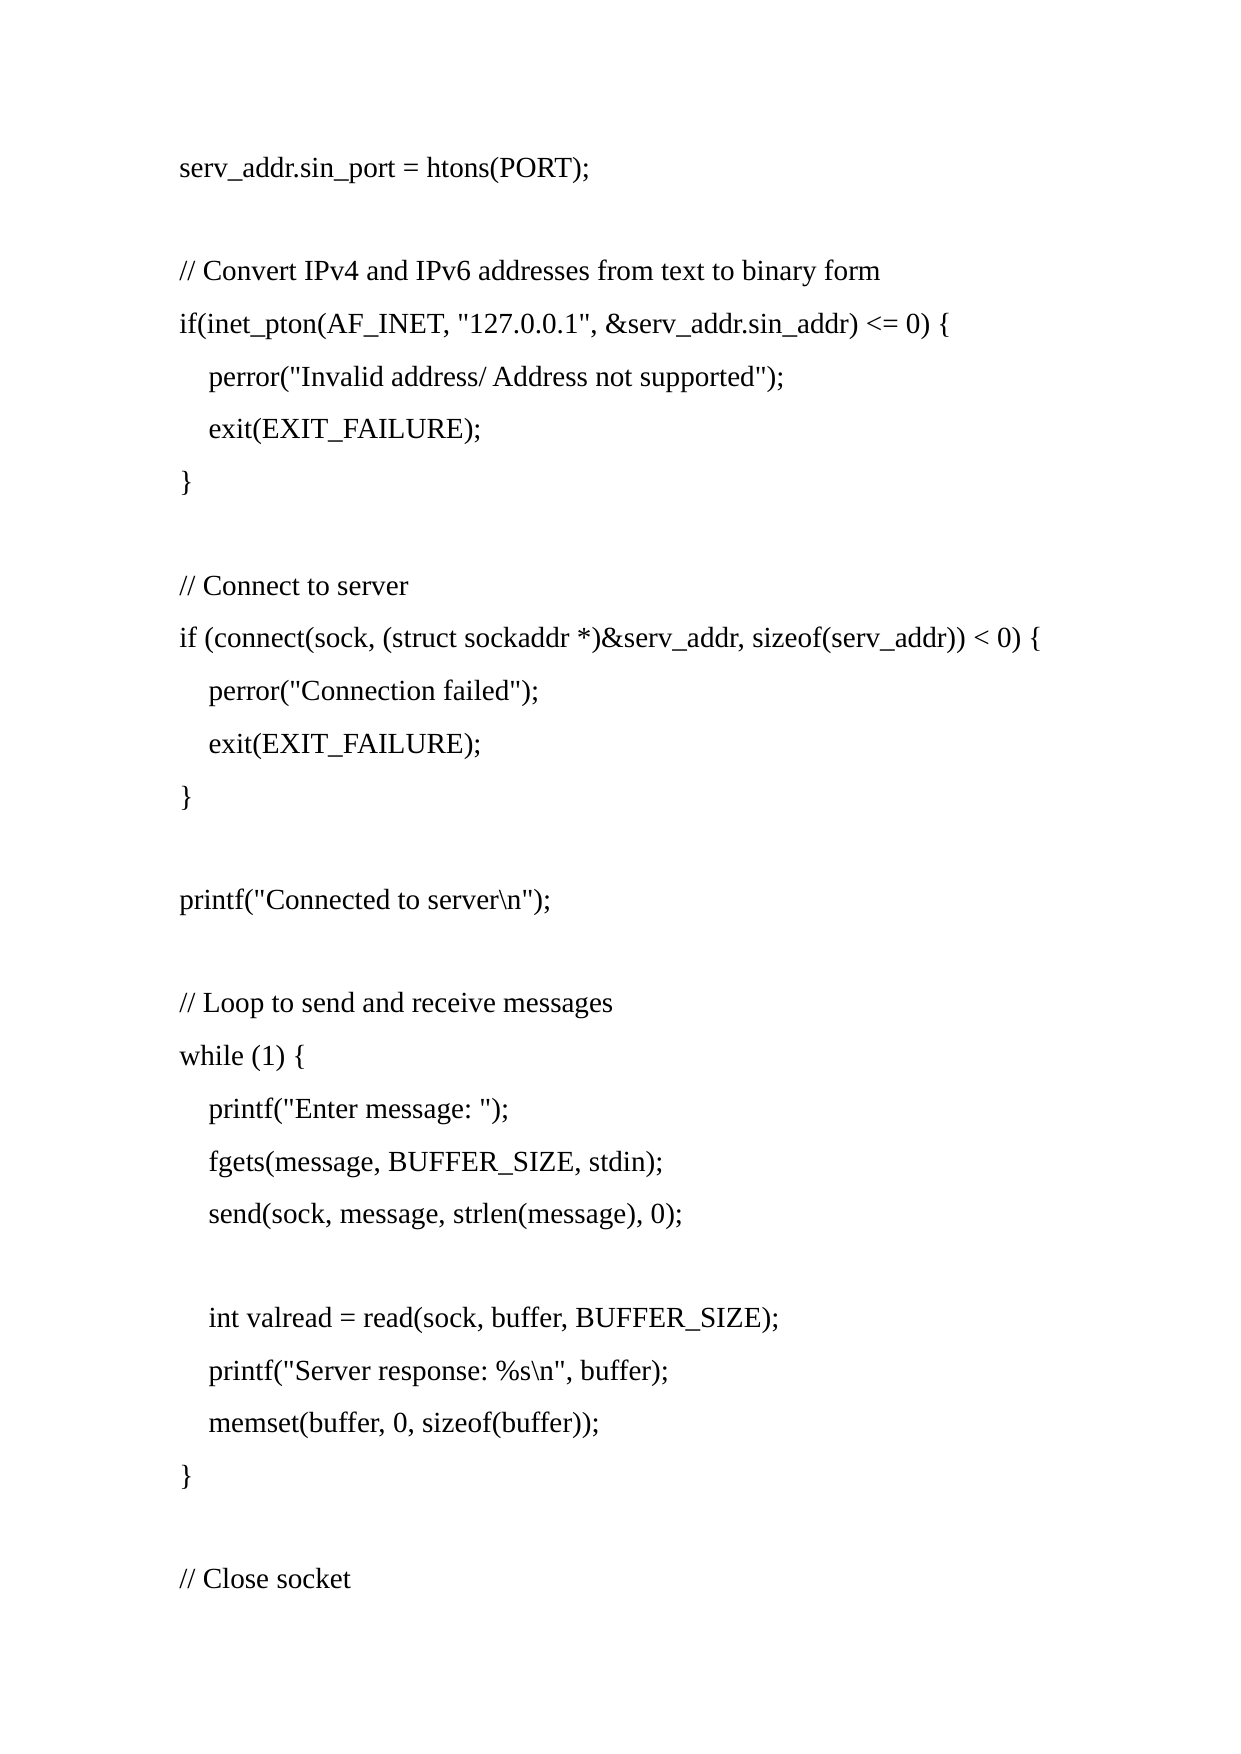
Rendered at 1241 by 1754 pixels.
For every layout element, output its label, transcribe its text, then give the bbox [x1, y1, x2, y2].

text // Close socket [150, 1562, 1090, 1595]
text exit(EXIT_FAILURE); [150, 412, 1090, 445]
text printf("Enter message: "); [150, 1091, 1090, 1124]
text if(inet_pton(AF_INET, "127.0.0.1", &serv_addr.sin_addr) <= 0) { [150, 306, 1090, 339]
text perror("Invalid address/ Address not supported"); [150, 359, 1090, 392]
text serv_addr.sin_port = htons(PORT); [150, 150, 1090, 183]
text } [150, 464, 1090, 498]
text fgets(message, BUFFER_SIZE, stdin); [150, 1144, 1090, 1177]
text perror("Connection failed"); [150, 673, 1090, 707]
text } [150, 779, 1090, 812]
text memset(buffer, 0, sizeof(buffer)); [150, 1406, 1090, 1439]
text exit(EXIT_FAILURE); [150, 726, 1090, 760]
text // Loop to send and receive messages [150, 985, 1090, 1019]
text // Convert IPv4 and IPv6 addresses from text to binary form [150, 253, 1090, 287]
text printf("Connected to server\n"); [150, 882, 1090, 916]
text // Connect to server [150, 568, 1090, 601]
text printf("Server response: %s\n", buffer); [150, 1353, 1090, 1386]
text send(sock, message, strlen(message), 0); [150, 1197, 1090, 1230]
text } [150, 1458, 1090, 1492]
text while (1) { [150, 1038, 1090, 1072]
text int valread = read(sock, buffer, BUFFER_SIZE); [150, 1300, 1090, 1333]
text if (connect(sock, (struct sockaddr *)&serv_addr, sizeof(serv_addr)) < 0) { [150, 621, 1090, 654]
